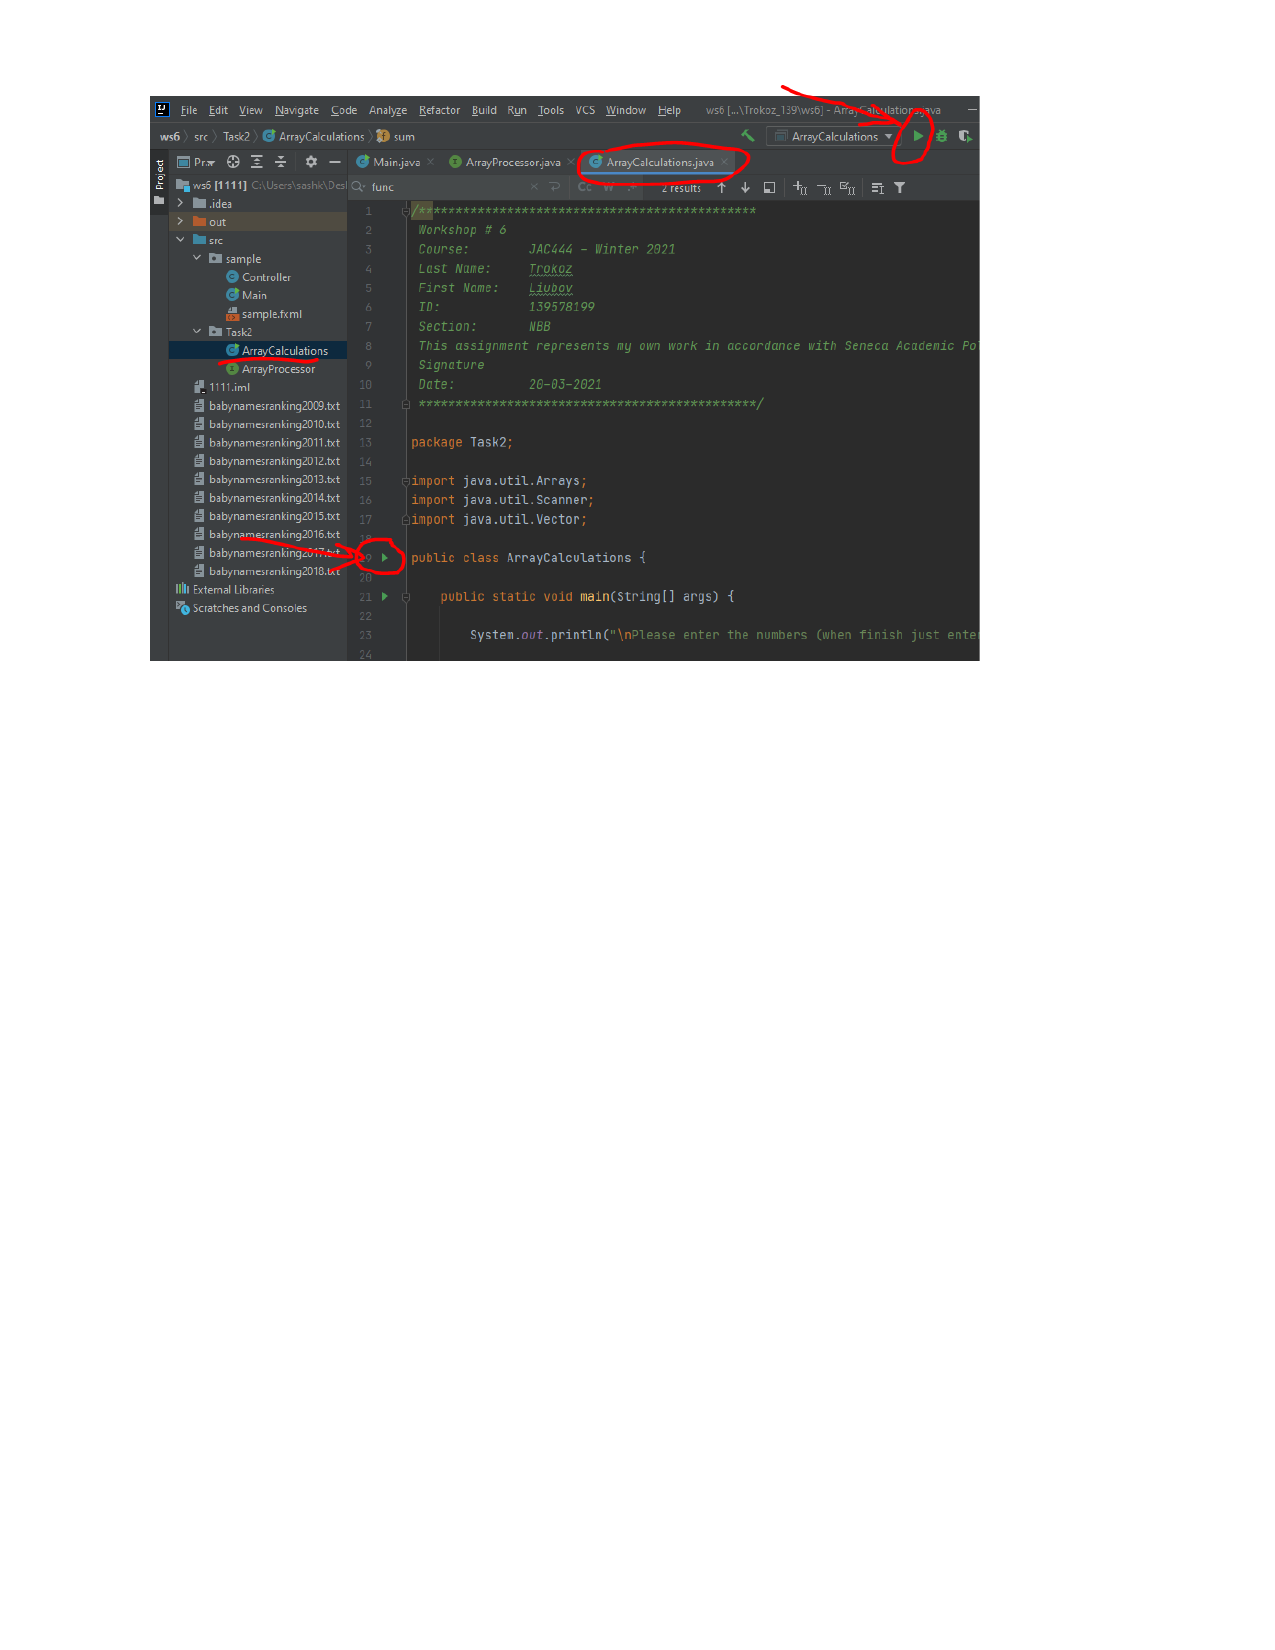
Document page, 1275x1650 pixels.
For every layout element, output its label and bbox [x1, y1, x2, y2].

picture [150, 84, 980, 661]
